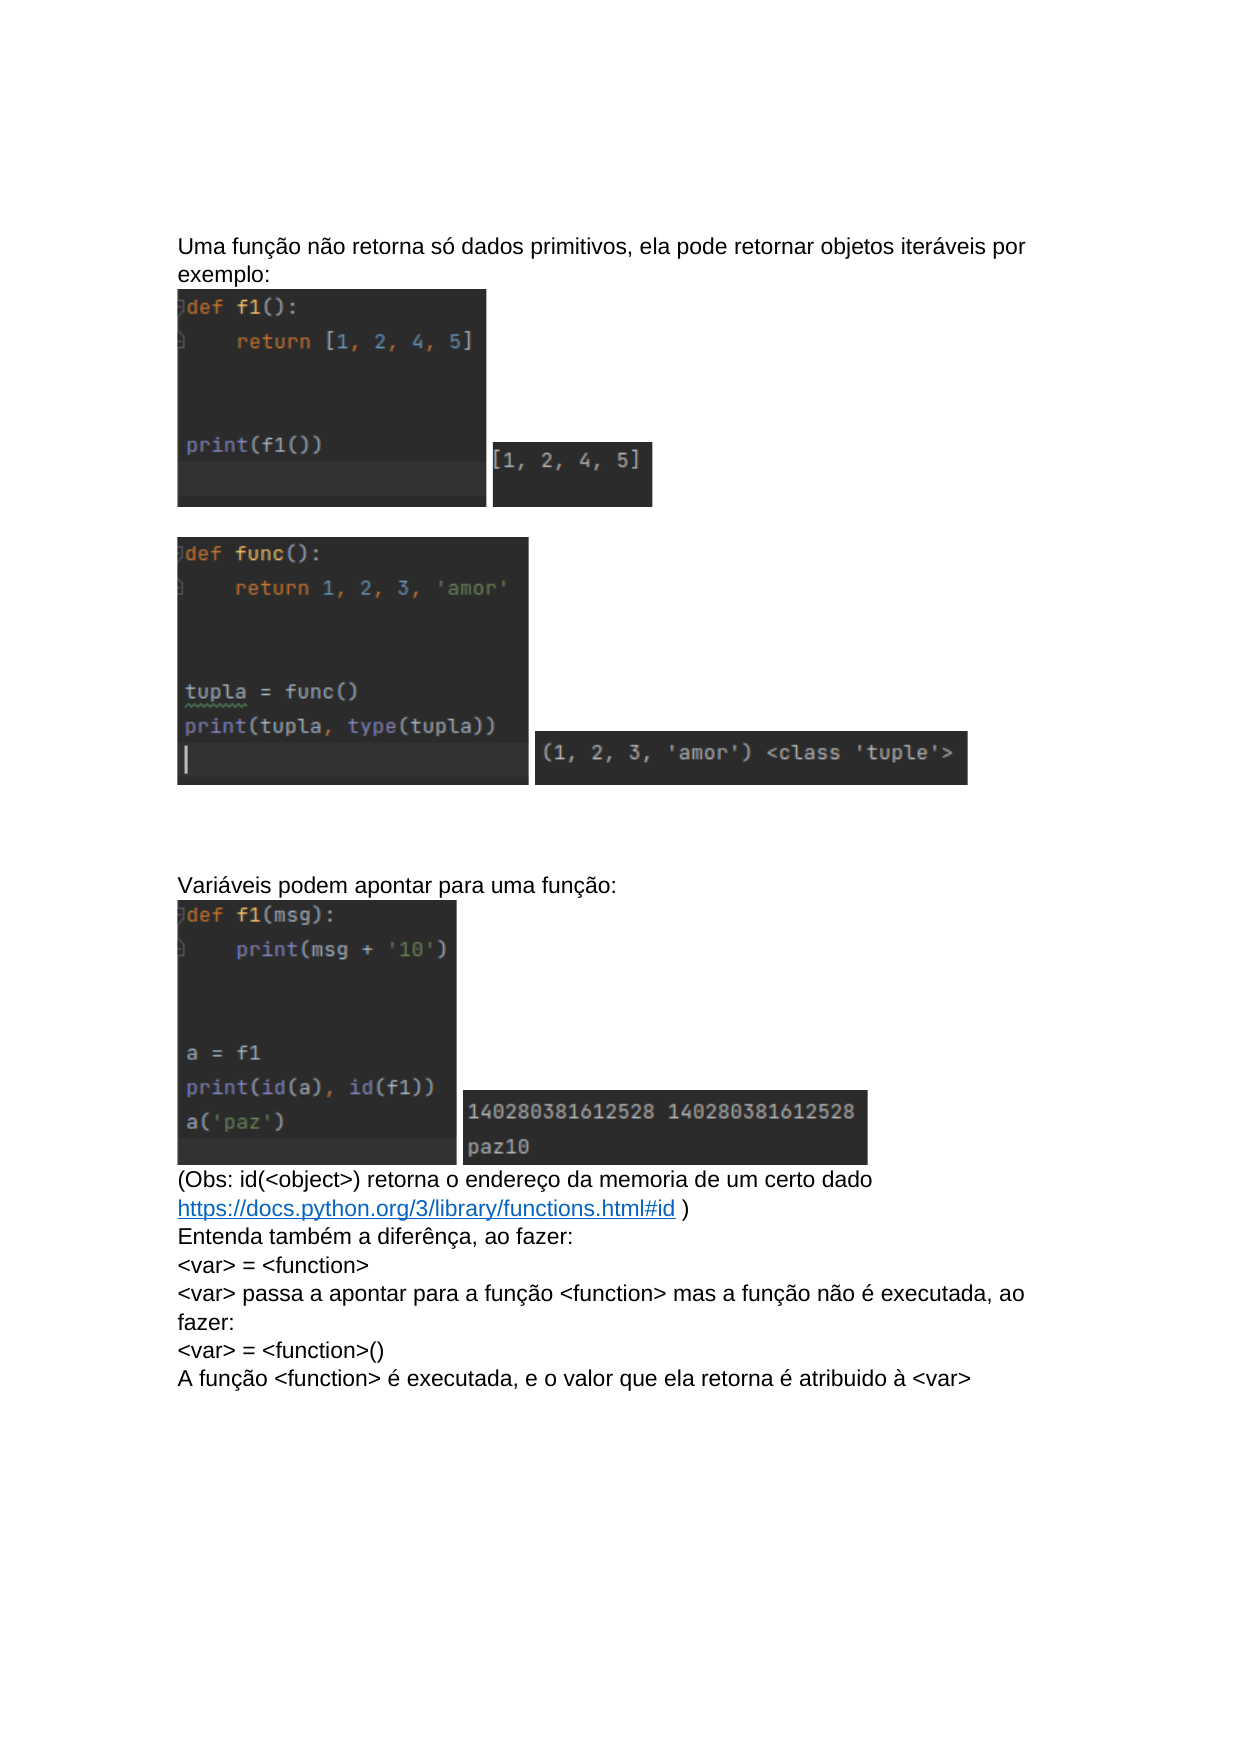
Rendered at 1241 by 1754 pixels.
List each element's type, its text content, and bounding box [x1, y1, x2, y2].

text Variáveis podem apontar para uma função: [177, 872, 1063, 898]
picture [177, 289, 487, 507]
text <var> passa a apontar para a função <function> mas a função não é executada, ao fazer: [177, 1280, 1063, 1335]
text https://docs.python.org/3/library/functions.html#id ) [177, 1195, 1063, 1221]
picture [535, 731, 968, 785]
picture [177, 537, 529, 785]
picture [492, 442, 653, 507]
text (Obs: id(<object>) retorna o endereço da memoria de um certo dado [177, 1166, 1063, 1193]
text Entenda também a diferênça, ao fazer: [177, 1223, 1063, 1249]
text <var> = <function> [177, 1252, 1063, 1278]
text A função <function> é executada, e o valor que ela retorna é atribuido à <var> [177, 1365, 1063, 1392]
picture [463, 1090, 868, 1165]
picture [177, 900, 457, 1165]
text <var> = <function>() [177, 1337, 1063, 1363]
text Uma função não retorna só dados primitivos, ela pode retornar objetos iteráveis por exemplo: [177, 233, 1063, 288]
